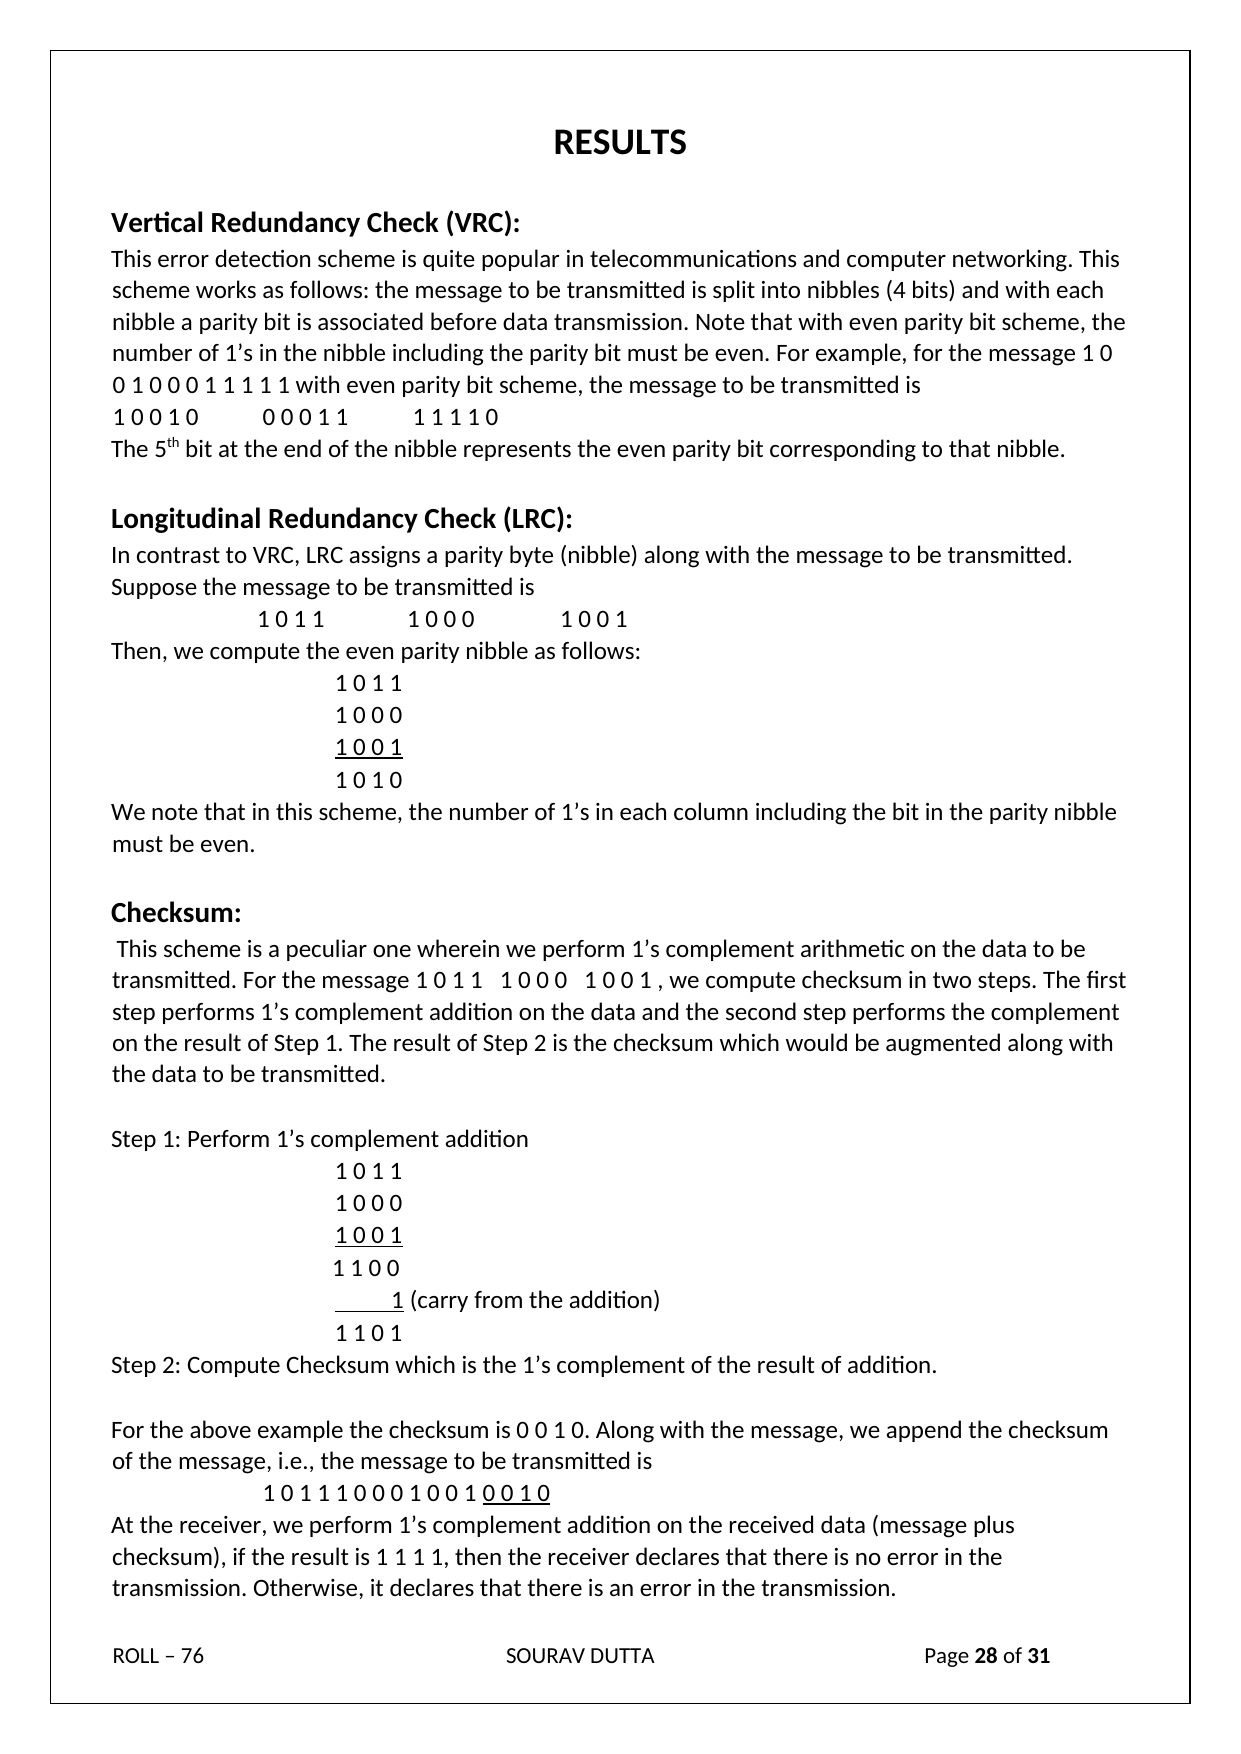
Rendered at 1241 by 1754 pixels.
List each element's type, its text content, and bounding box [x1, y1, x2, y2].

text 1 0 0 0 [111, 699, 1128, 730]
text 1 0 1 1 1 0 0 0 1 0 0 1 0 0 1 0 [111, 1477, 1128, 1508]
text The 5th bit at the end of the nibble represents the even parity bit corresponding to that nibble. [111, 433, 1128, 464]
list 1 0 0 0 1 1 1 1 1 with even parity bit scheme, the message to be transmitted is [112, 369, 1128, 400]
text We note that in this scheme, the number of 1’s in each column including the bit in the parity nibble must be even. [111, 796, 1128, 858]
text Longitudinal Redundancy Check (LRC): [111, 500, 1128, 536]
text 1 1 0 1 [111, 1317, 1128, 1347]
text 1 0 0 1 [111, 731, 1128, 762]
text In contrast to VRC, LRC assigns a parity byte (nibble) along with the message to be transmitted. [111, 539, 1128, 569]
text Checksum: [111, 894, 1128, 930]
subtitle 1 0 0 1 [111, 1220, 1128, 1250]
subtitle 1 0 0 0 [111, 1188, 1128, 1218]
text 1 1 0 0 [111, 1253, 1128, 1283]
text Vertical Redundancy Check (VRC): [111, 204, 1128, 240]
text 1 0 1 1 1 0 0 0 1 0 0 1 [111, 603, 1128, 633]
text 1 0 1 0 [111, 764, 1128, 795]
text RESULTS [187, 118, 1053, 164]
text Step 2: Compute Checksum which is the 1’s complement of the result of addition. [111, 1349, 1128, 1379]
text 1 (carry from the addition) [111, 1285, 1128, 1315]
text Suppose the message to be transmitted is [111, 571, 1128, 601]
text Then, we compute the even parity nibble as follows: [111, 635, 1128, 666]
text Step 1: Perform 1’s complement addition [111, 1123, 1128, 1154]
text 1 0 1 1 [111, 667, 1128, 698]
text For the above example the checksum is 0 0 1 0. Along with the message, we append the checksum of the message, i.e., the message to be transmitted is [111, 1414, 1128, 1476]
text At the receiver, we perform 1’s complement addition on the received data (message plus checksum), if the result is 1 1 1 1, then the receiver declares that there is no error in the transmission. Otherwise, it declares that there is an error in the transmission. [111, 1509, 1128, 1603]
list 0 0 1 0 0 0 0 1 1 1 1 1 1 0 [112, 401, 1128, 432]
subtitle 1 0 1 1 [111, 1156, 1128, 1186]
text This scheme is a peculiar one wherein we perform 1’s complement arithmetic on the data to be transmitted. For the message 1 0 1 1 1 0 0 0 1 0 0 1 , we compute checksum in two steps. The first step performs 1’s complement addition on the data and the second step performs the complement on the result of Step 1. The result of Step 2 is the checksum which would be augmented along with the data to be transmitted. [111, 933, 1128, 1089]
text This error detection scheme is quite popular in telecommunications and computer networking. This scheme works as follows: the message to be transmitted is split into nibbles (4 bits) and with each nibble a parity bit is associated before data transmission. Note that with even parity bit scheme, the number of 1’s in the nibble including the parity bit must be even. For example, for the message 1 0 [111, 243, 1128, 368]
